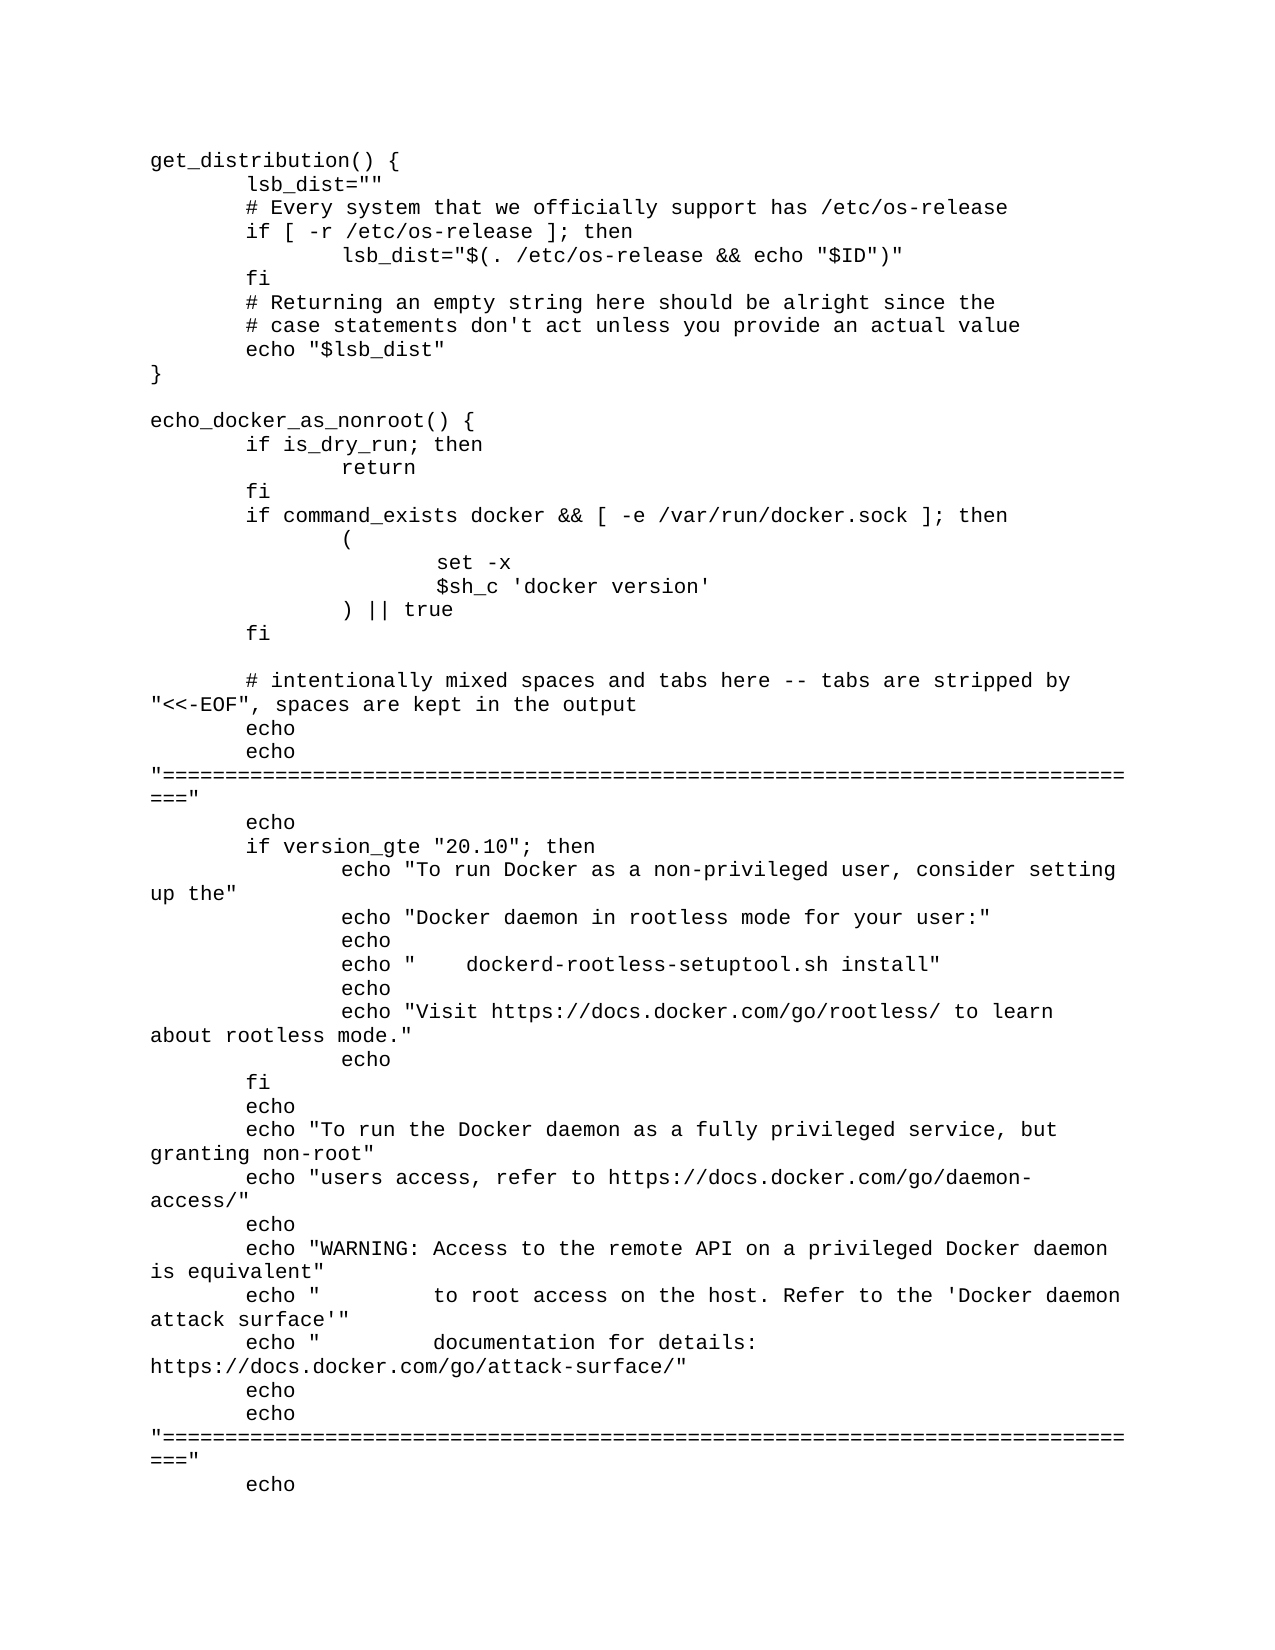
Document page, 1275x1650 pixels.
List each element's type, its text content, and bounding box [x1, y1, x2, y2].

text # case statements don't act unless you provide an actual value [150, 316, 1125, 339]
text } [150, 363, 1125, 386]
text echo [150, 1379, 1125, 1403]
text if [ -r /etc/os-release ]; then [150, 221, 1125, 244]
text echo " documentation for details: https://docs.docker.com/go/attack-surface/" [150, 1332, 1125, 1379]
text if command_exists docker && [ -e /var/run/docker.sock ]; then [150, 505, 1125, 528]
text echo [150, 1096, 1125, 1119]
text fi [150, 268, 1125, 292]
text echo "To run the Docker daemon as a fully privileged service, but granting non-root" [150, 1119, 1125, 1167]
text echo "users access, refer to https://docs.docker.com/go/daemon-access/" [150, 1167, 1125, 1214]
text echo [150, 1474, 1125, 1498]
text echo "To run Docker as a non-privileged user, consider setting up the" [150, 859, 1125, 907]
text echo "================================================================================" [150, 1403, 1125, 1474]
text echo [150, 978, 1125, 1001]
text return [150, 457, 1125, 481]
text ( [150, 528, 1125, 552]
text echo "================================================================================" [150, 741, 1125, 812]
text echo "Docker daemon in rootless mode for your user:" [150, 907, 1125, 930]
text fi [150, 481, 1125, 505]
text ) || true [150, 599, 1125, 623]
text set -x [150, 552, 1125, 576]
text # intentionally mixed spaces and tabs here -- tabs are stripped by "<<-EOF", spaces are kept in the output [150, 670, 1125, 717]
text get_distribution() { [150, 150, 1125, 174]
text echo "WARNING: Access to the remote API on a privileged Docker daemon is equivalent" [150, 1238, 1125, 1285]
text echo "Visit https://docs.docker.com/go/rootless/ to learn about rootless mode." [150, 1001, 1125, 1048]
text echo " to root access on the host. Refer to the 'Docker daemon attack surface'" [150, 1285, 1125, 1332]
text echo [150, 930, 1125, 954]
text fi [150, 1072, 1125, 1096]
text # Every system that we officially support has /etc/os-release [150, 197, 1125, 221]
text if is_dry_run; then [150, 434, 1125, 457]
text $sh_c 'docker version' [150, 576, 1125, 599]
text echo [150, 812, 1125, 836]
text echo_docker_as_nonroot() { [150, 410, 1125, 434]
text if version_gte "20.10"; then [150, 836, 1125, 859]
text lsb_dist="$(. /etc/os-release && echo "$ID")" [150, 244, 1125, 268]
text lsb_dist="" [150, 174, 1125, 197]
text fi [150, 623, 1125, 647]
text echo [150, 1048, 1125, 1072]
text echo [150, 717, 1125, 741]
text echo [150, 1214, 1125, 1238]
text echo "$lsb_dist" [150, 339, 1125, 363]
text # Returning an empty string here should be alright since the [150, 292, 1125, 316]
text echo " dockerd-rootless-setuptool.sh install" [150, 954, 1125, 978]
